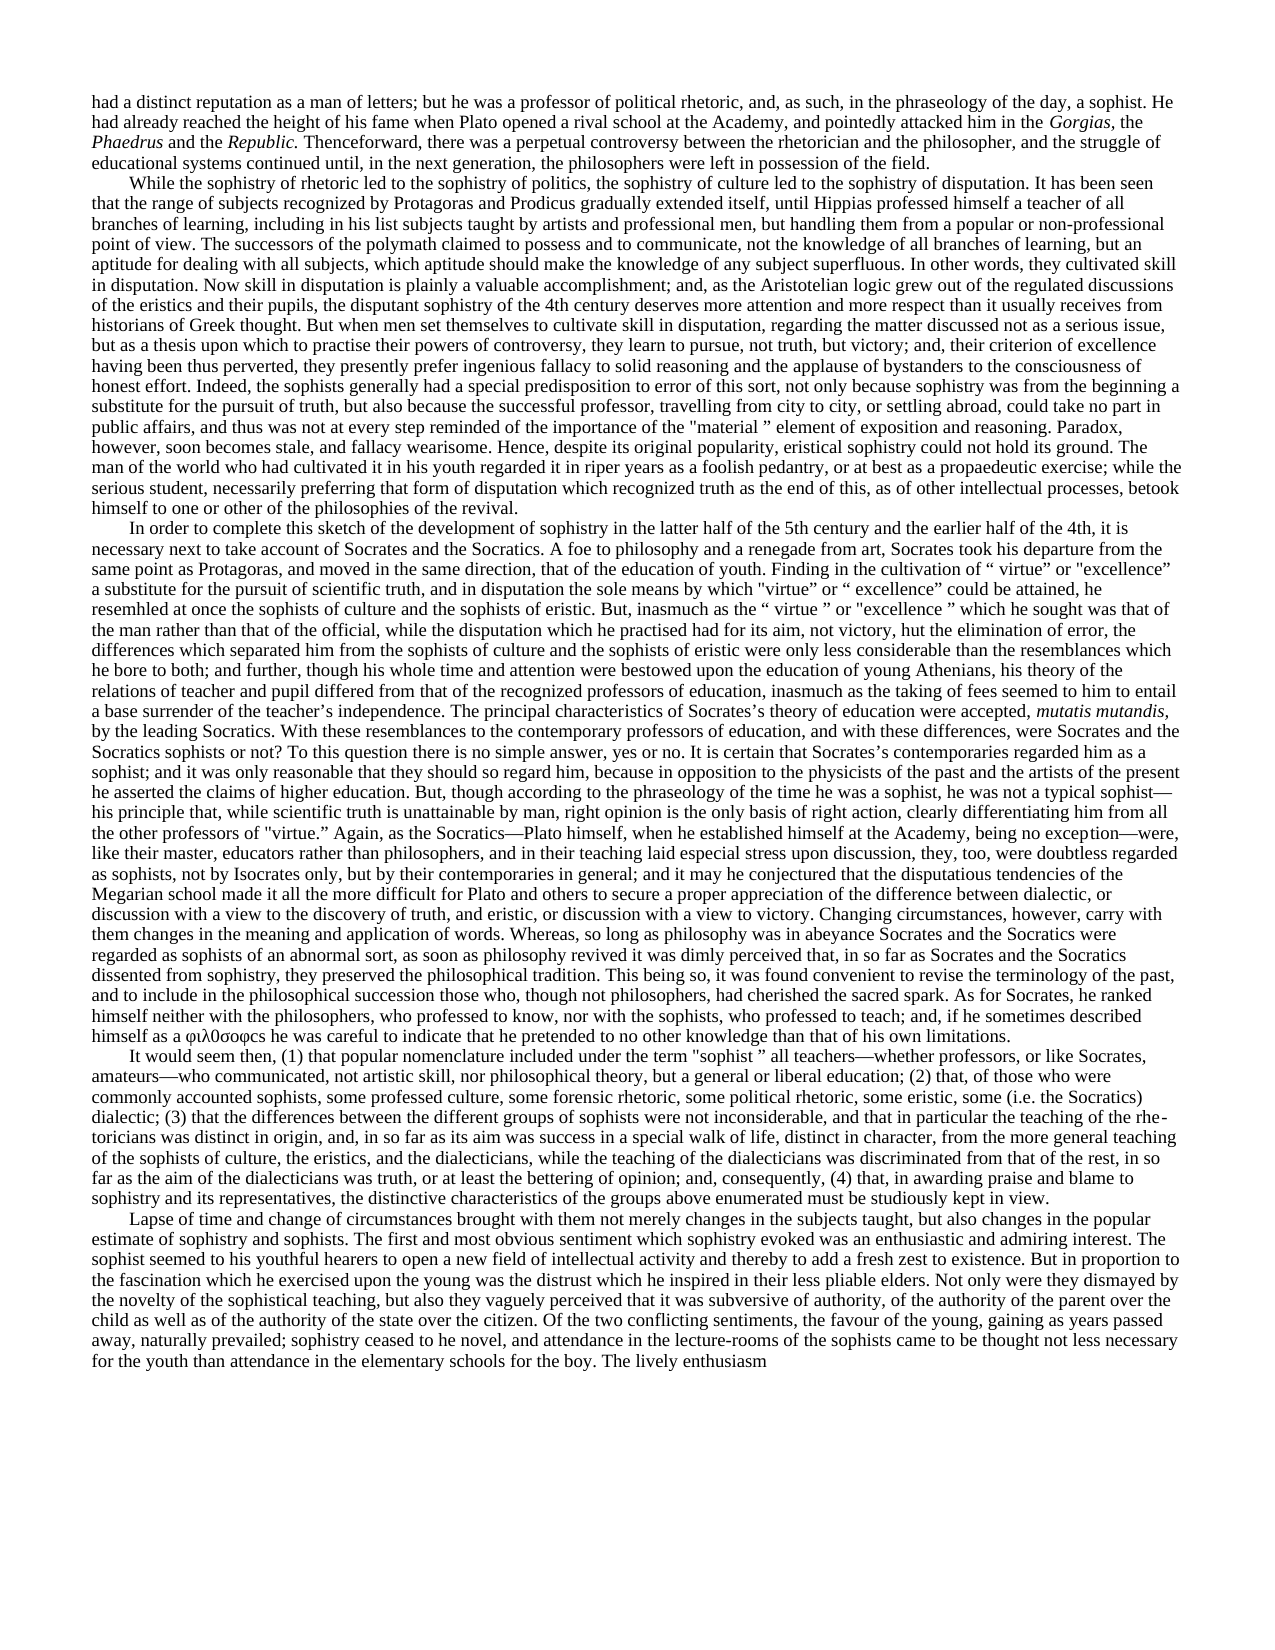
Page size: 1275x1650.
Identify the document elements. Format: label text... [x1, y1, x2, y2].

text It would seem then, (1) that popular nomenclature included under the term "sophist ” all teachers—whether professors, or like Socrates, amateurs—who communicated, not artistic skill, nor philosophical theory, but a general or liberal education; (2) that, of those who were commonly accounted sophists, some professed culture, some forensic rhetoric, some political rhetoric, some eristic, some (i.e. the Socratics) dialectic; (3) that the differences between the different groups of sophists were not inconsiderable, and that in particular the teaching of the rhetoricians was distinct in origin, and, in so far as its aim was success in a special walk of life, distinct in character, from the more general teaching of the sophists of culture, the eristics, and the dialecticians, while the teaching of the dialecticians was discriminated from that of the rest, in so far as the aim of the dialecticians was truth, or at least the bettering of opinion; and, consequently, (4) that, in awarding praise and blame to sophistry and its representatives, the distinctive characteristics of the groups above enumerated must be studiously kept in view. [91, 1046, 1184, 1209]
text While the sophistry of rhetoric led to the sophistry of politics, the sophistry of culture led to the sophistry of disputation. It has been seen that the range of subjects recognized by Protagoras and Prodicus gradually extended itself, until Hippias professed himself a teacher of all branches of learning, including in his list subjects taught by artists and professional men, but handling them from a popular or non-professional point of view. The successors of the polymath claimed to possess and to communicate, not the knowledge of all branches of learning, but an aptitude for dealing with all subjects, which aptitude should make the knowledge of any subject superfluous. In other words, they cultivated skill in disputation. Now skill in disputation is plainly a valuable accomplishment; and, as the Aristotelian logic grew out of the regulated discussions of the eristics and their pupils, the disputant sophistry of the 4th century deserves more attention and more respect than it usually receives from historians of Greek thought. But when men set themselves to cultivate skill in disputation, regarding the matter discussed not as a serious issue, but as a thesis upon which to practise their powers of controversy, they learn to pursue, not truth, but victory; and, their criterion of excellence having been thus perverted, they presently prefer ingenious fallacy to solid reasoning and the applause of bystanders to the consciousness of honest effort. Indeed, the sophists generally had a special predisposition to error of this sort, not only because sophistry was from the beginning a substitute for the pursuit of truth, but also because the successful professor, travelling from city to city, or settling abroad, could take no part in public affairs, and thus was not at every step reminded of the importance of the "material ” element of exposition and reasoning. Paradox, however, soon becomes stale, and fallacy wearisome. Hence, despite its original popularity, eristical sophistry could not hold its ground. The man of the world who had cultivated it in his youth regarded it in riper years as a foolish pedantry, or at best as a propaedeutic exercise; while the serious student, necessarily preferring that form of disputation which recognized truth as the end of this, as of other intellectual processes, betook himself to one or other of the philosophies of the revival. [91, 173, 1184, 518]
text had a distinct reputation as a man of letters; but he was a professor of political rhetoric, and, as such, in the phraseology of the day, a sophist. He had already reached the height of his fame when Plato opened a rival school at the Academy, and pointedly attacked him in the Gorgias, the Phaedrus and the Republic. Thenceforward, there was a perpetual controversy between the rhetorician and the philosopher, and the struggle of educational systems continued until, in the next generation, the philosophers were left in possession of the field. [91, 92, 1184, 173]
text Lapse of time and change of circumstances brought with them not merely changes in the subjects taught, but also changes in the popular estimate of sophistry and sophists. The first and most obvious sentiment which sophistry evoked was an enthusiastic and admiring interest. The sophist seemed to his youthful hearers to open a new field of intellectual activity and thereby to add a fresh zest to existence. But in proportion to the fascination which he exercised upon the young was the distrust which he inspired in their less pliable elders. Not only were they dismayed by the novelty of the sophistical teaching, but also they vaguely perceived that it was subversive of authority, of the authority of the parent over the child as well as of the authority of the state over the citizen. Of the two conflicting sentiments, the favour of the young, gaining as years passed away, naturally prevailed; sophistry ceased to he novel, and attendance in the lecture-rooms of the sophists came to be thought not less necessary for the youth than attendance in the elementary schools for the boy. The lively enthusiasm [91, 1209, 1184, 1371]
text In order to complete this sketch of the development of sophistry in the latter half of the 5th century and the earlier half of the 4th, it is necessary next to take account of Socrates and the Socratics. A foe to philosophy and a renegade from art, Socrates took his departure from the same point as Protagoras, and moved in the same direction, that of the education of youth. Finding in the cultivation of “ virtue” or "excellence” a substitute for the pursuit of scientific truth, and in disputation the sole means by which "virtue” or “ excellence” could be attained, he resemhled at once the sophists of culture and the sophists of eristic. But, inasmuch as the “ virtue ” or "excellence ” which he sought was that of the man rather than that of the official, while the disputation which he practised had for its aim, not victory, hut the elimination of error, the differences which separated him from the sophists of culture and the sophists of eristic were only less considerable than the resemblances which he bore to both; and further, though his whole time and attention were bestowed upon the education of young Athenians, his theory of the relations of teacher and pupil differed from that of the recognized professors of education, inasmuch as the taking of fees seemed to him to entail a base surrender of the teacher’s independence. The principal characteristics of Socrates’s theory of education were accepted, mutatis mutandis, by the leading Socratics. With these resemblances to the contemporary professors of education, and with these differences, were Socrates and the Socratics sophists or not? To this question there is no simple answer, yes or no. It is certain that Socrates’s contemporaries regarded him as a sophist; and it was only reasonable that they should so regard him, because in opposition to the physicists of the past and the artists of the present he asserted the claims of higher education. But, though according to the phraseology of the time he was a sophist, he was not a typical sophist—his principle that, while scientific truth is unattainable by man, right opinion is the only basis of right action, clearly differentiating him from all the other professors of "virtue.” Again, as the Socratics—Plato himself, when he established himself at the Academy, being no exception—were, like their master, educators rather than philosophers, and in their teaching laid especial stress upon discussion, they, too, were doubtless regarded as sophists, not by Isocrates only, but by their contemporaries in general; and it may he conjectured that the disputatious tendencies of the Megarian school made it all the more difficult for Plato and others to secure a proper appreciation of the difference between dialectic, or discussion with a view to the discovery of truth, and eristic, or discussion with a view to victory. Changing circumstances, however, carry with them changes in the meaning and application of words. Whereas, so long as philosophy was in abeyance Socrates and the Socratics were regarded as sophists of an abnormal sort, as soon as philosophy revived it was dimly perceived that, in so far as Socrates and the Socratics dissented from sophistry, they preserved the philosophical tradition. This being so, it was found convenient to revise the terminology of the past, and to include in the philosophical succession those who, though not philosophers, had cherished the sacred spark. As for Socrates, he ranked himself neither with the philosophers, who professed to know, nor with the sophists, who professed to teach; and, if he sometimes described himself as a φιλ0σoφcs he was careful to indicate that he pretended to no other knowledge than that of his own limitations. [91, 518, 1184, 1046]
